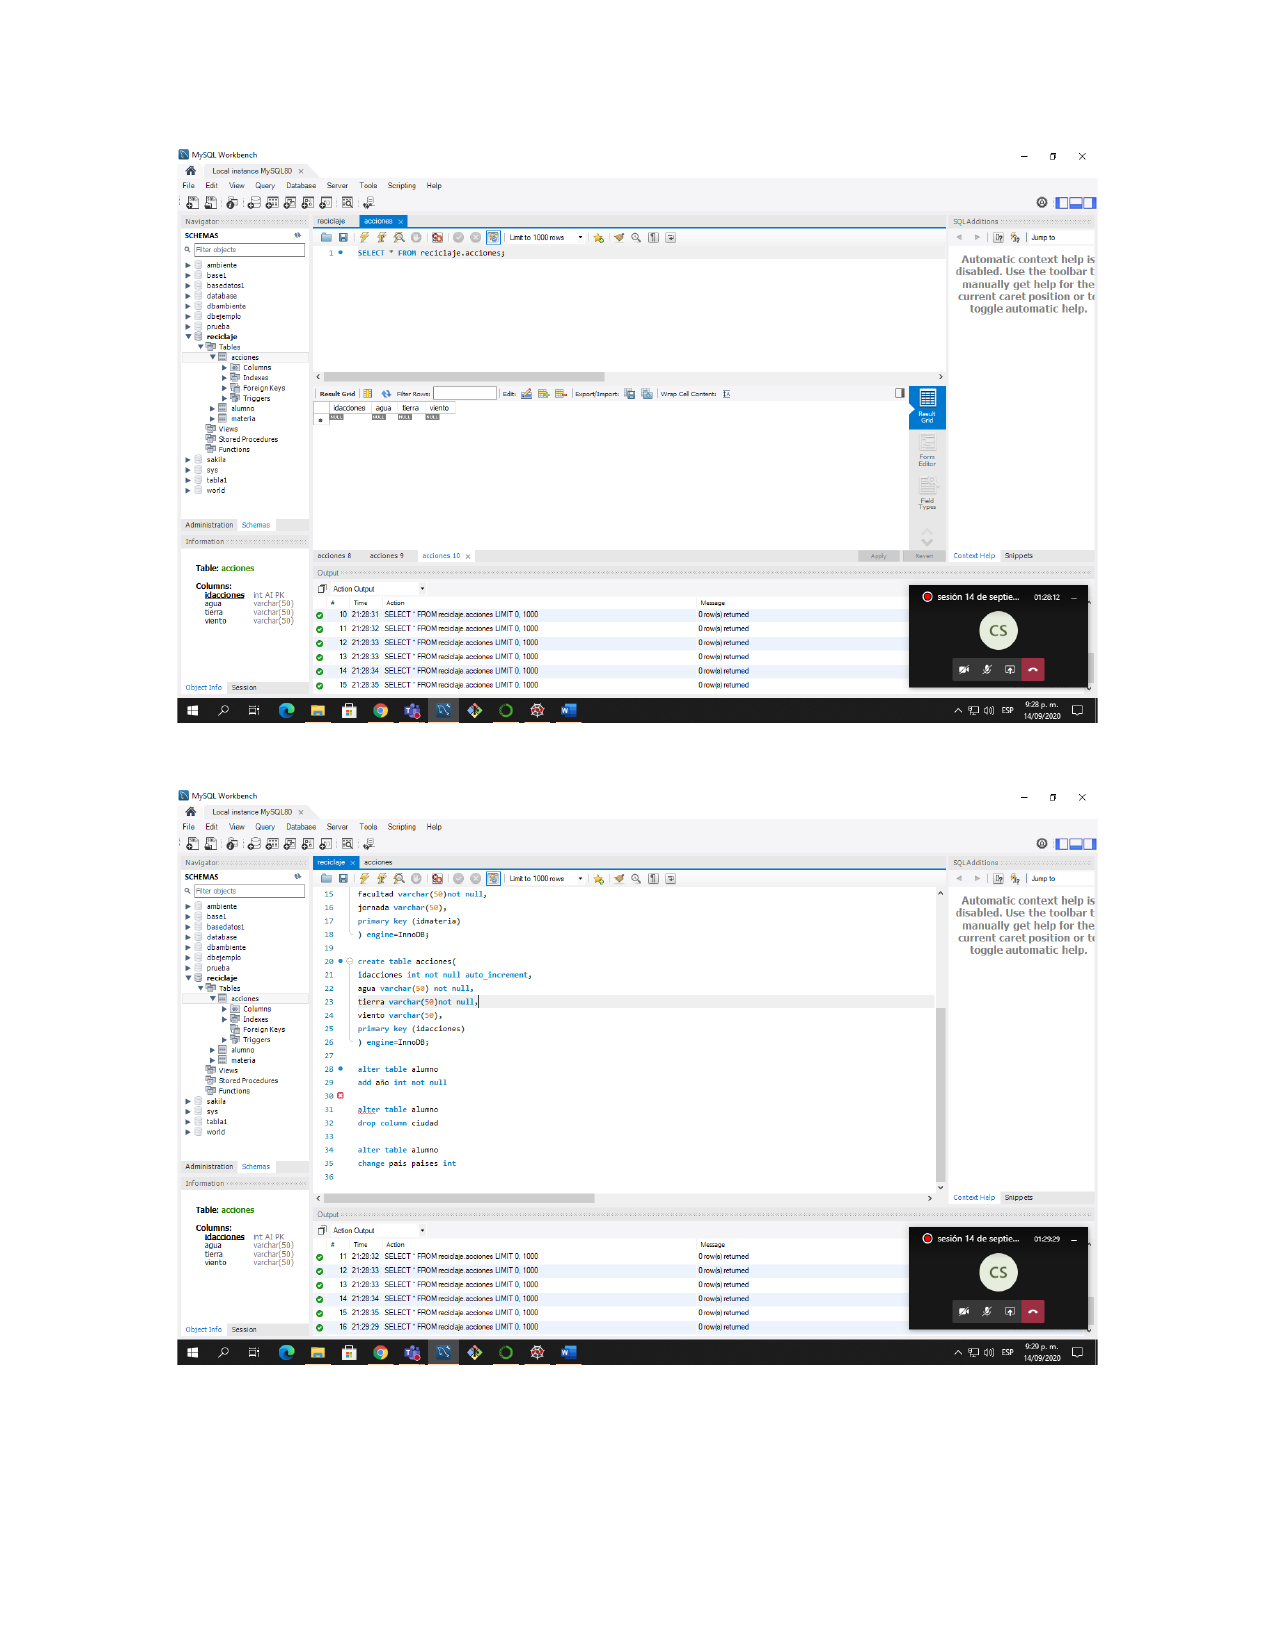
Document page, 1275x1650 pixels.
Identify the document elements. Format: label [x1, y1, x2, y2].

picture [177, 147, 1098, 723]
picture [177, 788, 1098, 1365]
